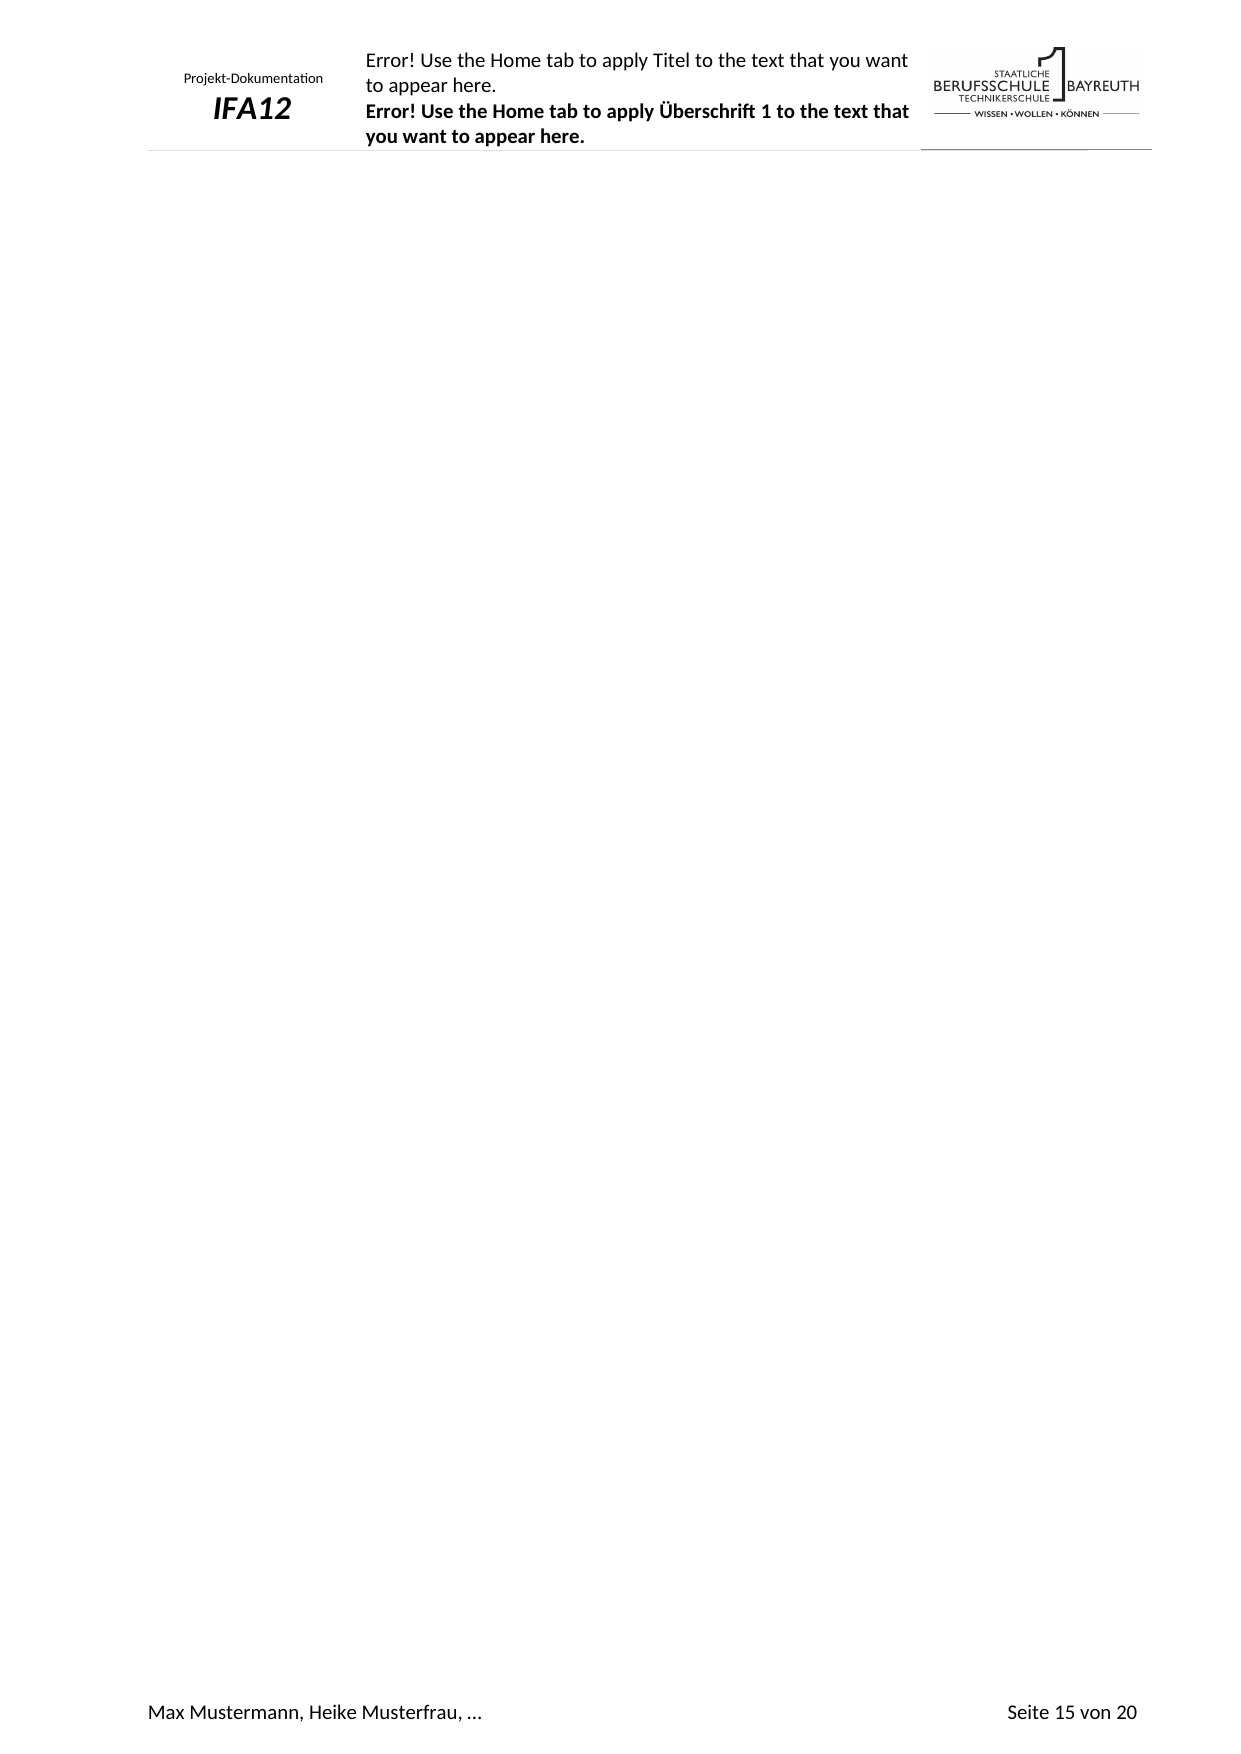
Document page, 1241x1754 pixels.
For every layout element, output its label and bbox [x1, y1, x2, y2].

picture [932, 47, 1141, 117]
